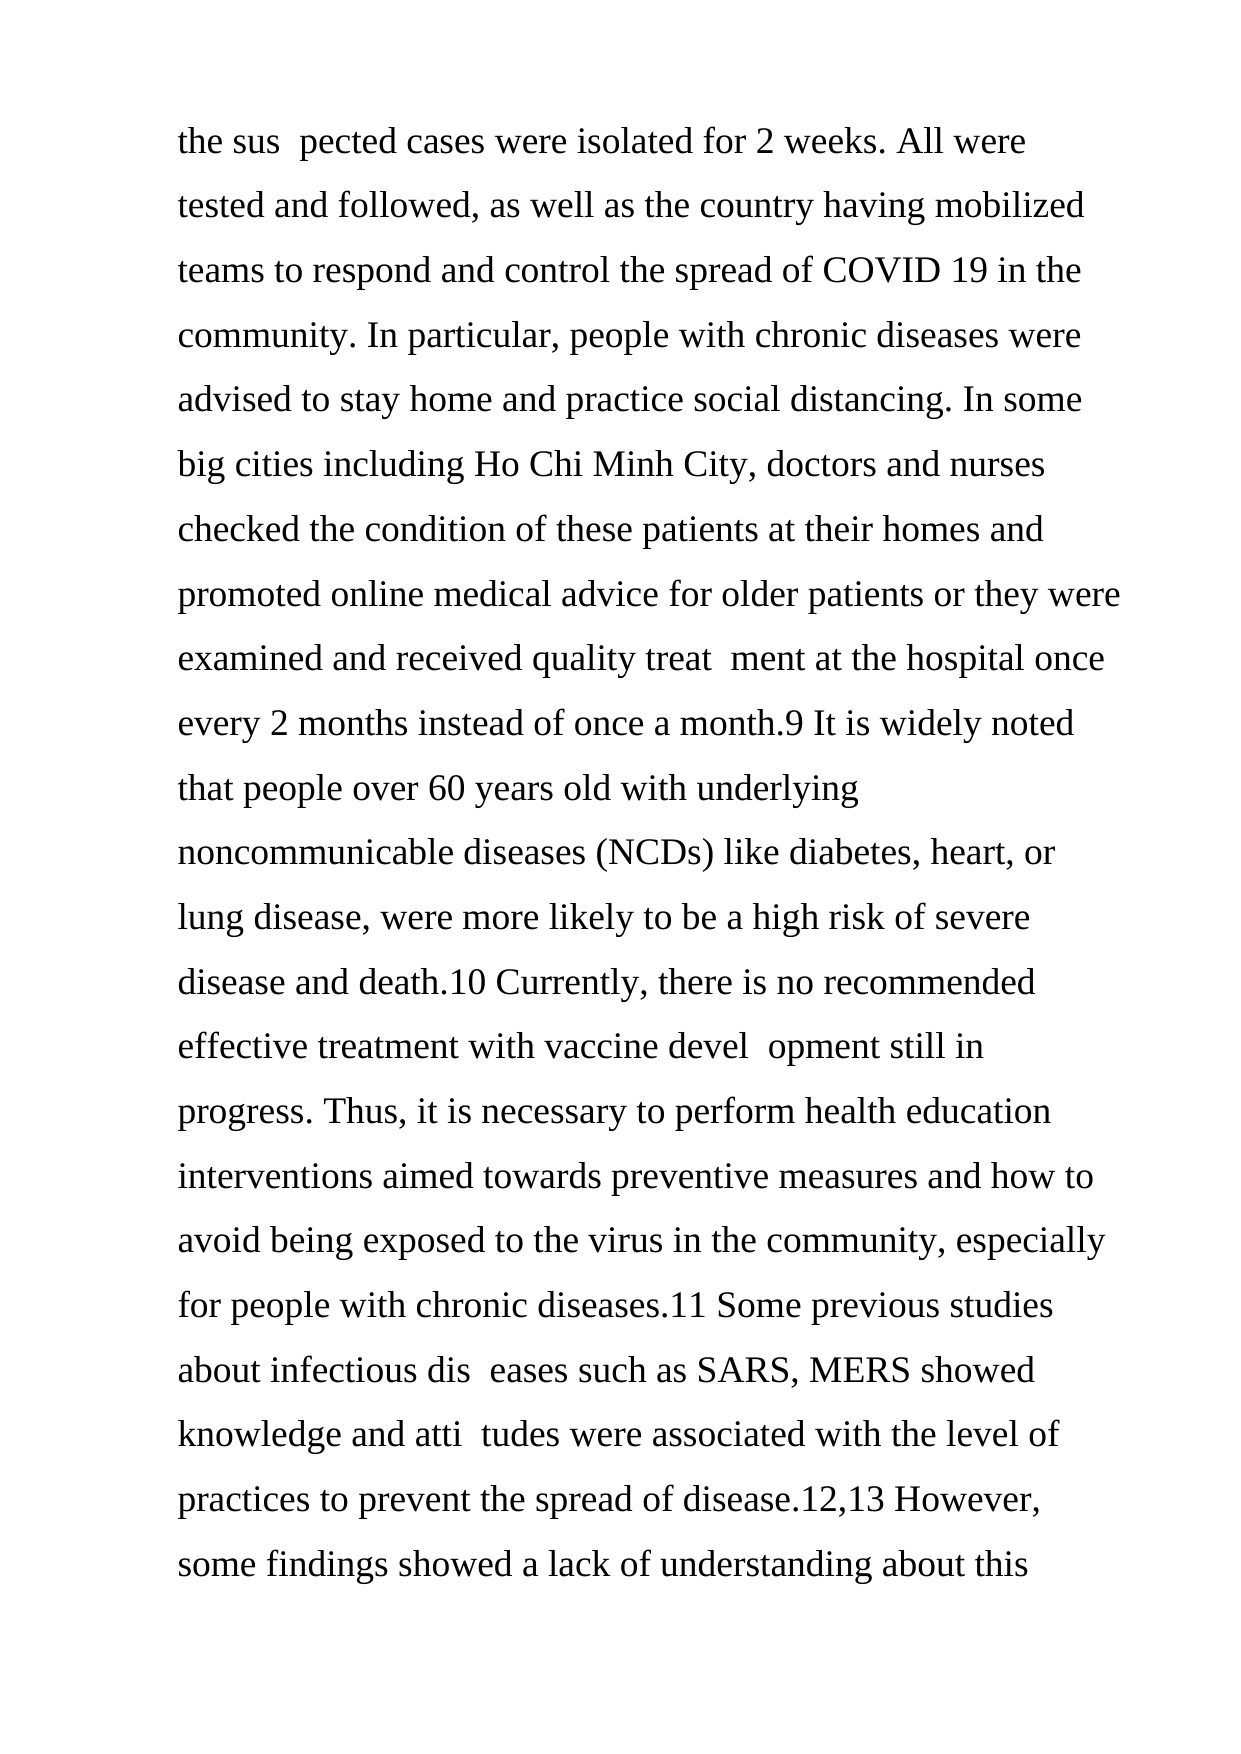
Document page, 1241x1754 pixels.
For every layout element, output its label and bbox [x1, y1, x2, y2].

text [177, 118, 1122, 1584]
